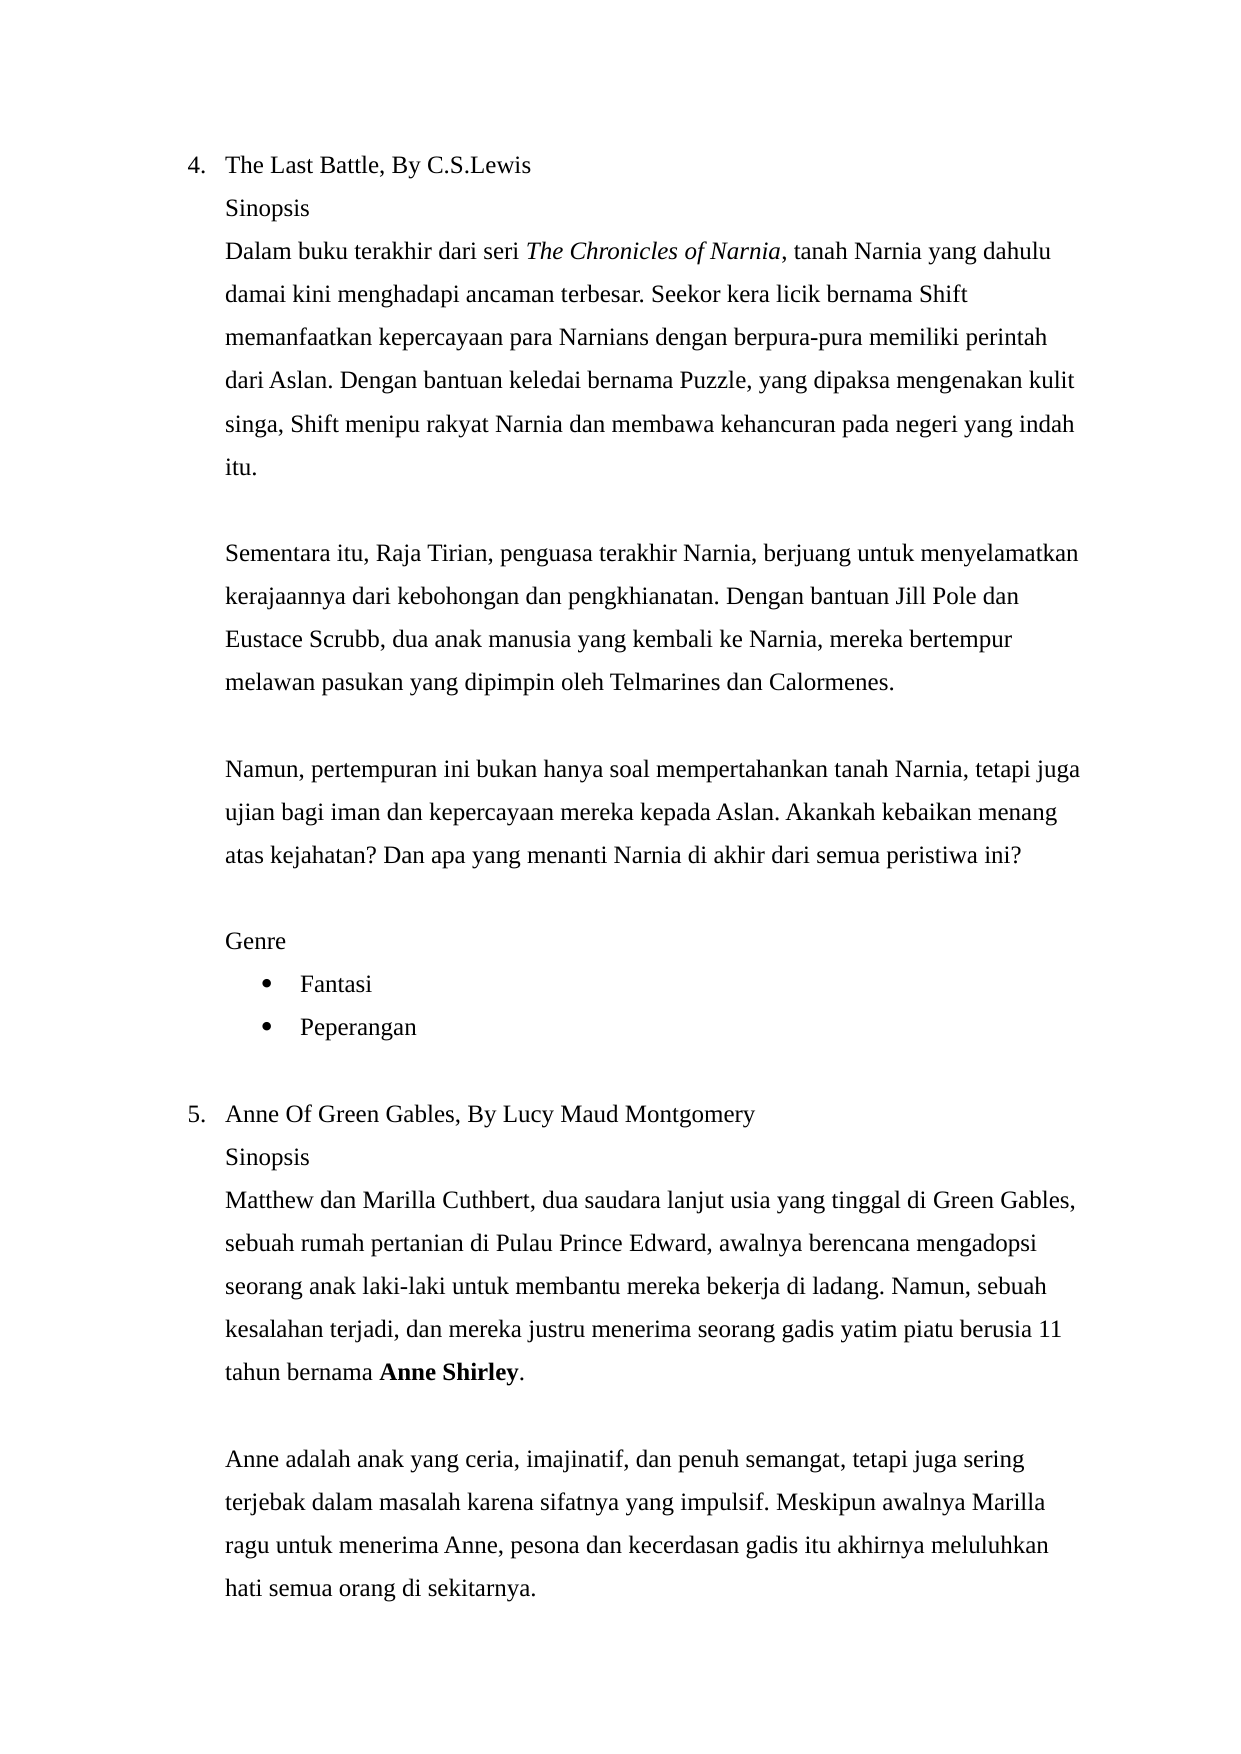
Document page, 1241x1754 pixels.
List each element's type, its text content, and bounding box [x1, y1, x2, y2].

list Anne Of Green Gables, By Lucy Maud Montgomery [187, 1099, 1090, 1127]
list Anne adalah anak yang ceria, imajinatif, dan penuh semangat, tetapi juga sering terjebak dalam masalah karena sifatnya yang impulsif. Meskipun awalnya Marilla ragu untuk menerima Anne, pesona dan kecerdasan gadis itu akhirnya meluluhkan hati semua orang di sekitarnya. [225, 1444, 1090, 1602]
list Genre [225, 926, 1090, 955]
list Dalam buku terakhir dari seri The Chronicles of Narnia, tanah Narnia yang dahulu damai kini menghadapi ancaman terbesar. Seekor kera licik bernama Shift memanfaatkan kepercayaan para Narnians dengan berpura-pura memiliki perintah dari Aslan. Dengan bantuan keledai bernama Puzzle, yang dipaksa mengenakan kulit singa, Shift menipu rakyat Narnia dan membawa kehancuran pada negeri yang indah itu. [225, 236, 1090, 481]
list Peperangan [262, 1012, 1090, 1041]
list The Last Battle, By C.S.Lewis [187, 150, 1090, 179]
list Sinopsis [225, 1142, 1090, 1171]
list Fantasi [262, 969, 1090, 998]
list Sinopsis [225, 193, 1090, 222]
list Matthew dan Marilla Cuthbert, dua saudara lanjut usia yang tinggal di Green Gables, sebuah rumah pertanian di Pulau Prince Edward, awalnya berencana mengadopsi seorang anak laki-laki untuk membantu mereka bekerja di ladang. Namun, sebuah kesalahan terjadi, dan mereka justru menerima seorang gadis yatim piatu berusia 11 tahun bernama Anne Shirley. [225, 1185, 1090, 1386]
list Sementara itu, Raja Tirian, penguasa terakhir Narnia, berjuang untuk menyelamatkan kerajaannya dari kebohongan dan pengkhianatan. Dengan bantuan Jill Pole dan Eustace Scrubb, dua anak manusia yang kembali ke Narnia, mereka bertempur melawan pasukan yang dipimpin oleh Telmarines dan Calormenes. [225, 538, 1090, 696]
list Namun, pertempuran ini bukan hanya soal mempertahankan tanah Narnia, tetapi juga ujian bagi iman dan kepercayaan mereka kepada Aslan. Akankah kebaikan menang atas kejahatan? Dan apa yang menanti Narnia di akhir dari semua peristiwa ini? [225, 754, 1090, 869]
